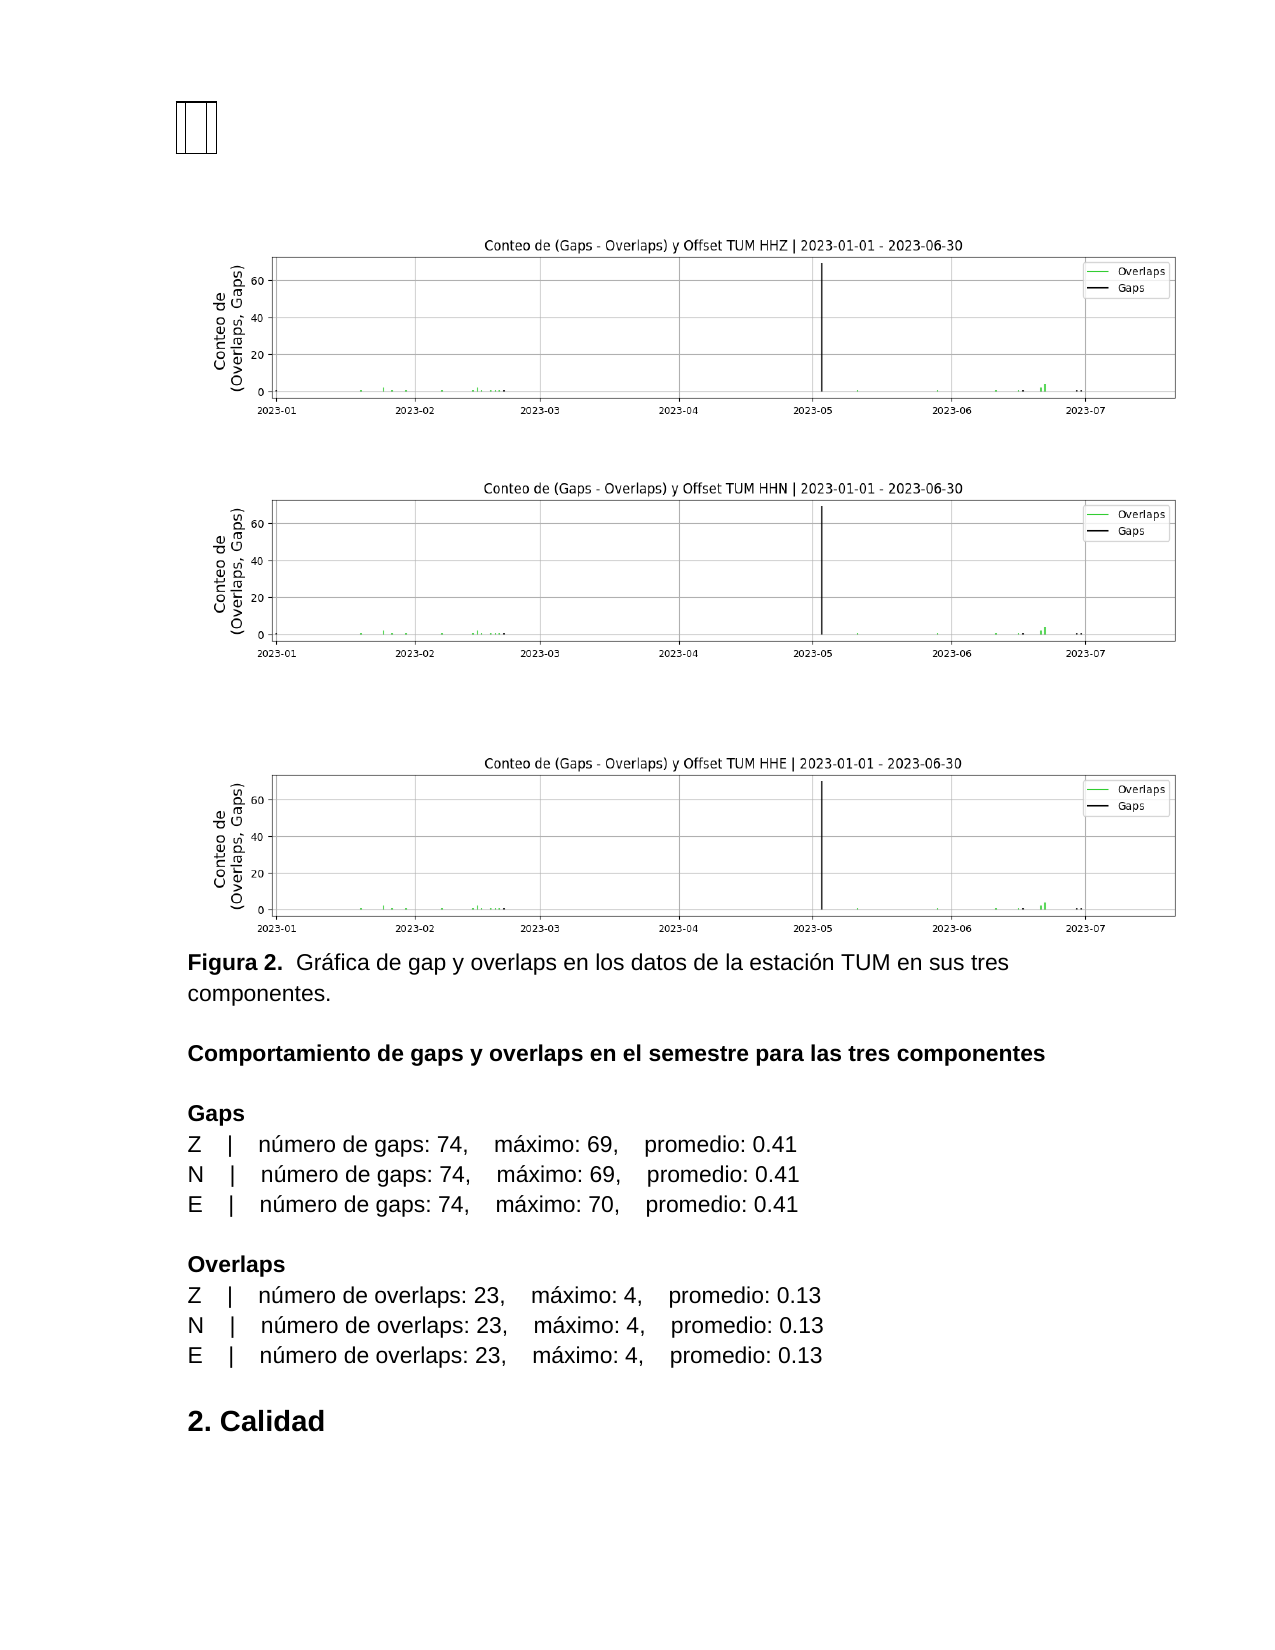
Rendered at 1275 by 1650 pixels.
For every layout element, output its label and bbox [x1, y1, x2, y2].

picture [206, 426, 1182, 666]
text [187, 153, 1087, 1476]
picture [206, 183, 1182, 423]
picture [206, 701, 1182, 941]
